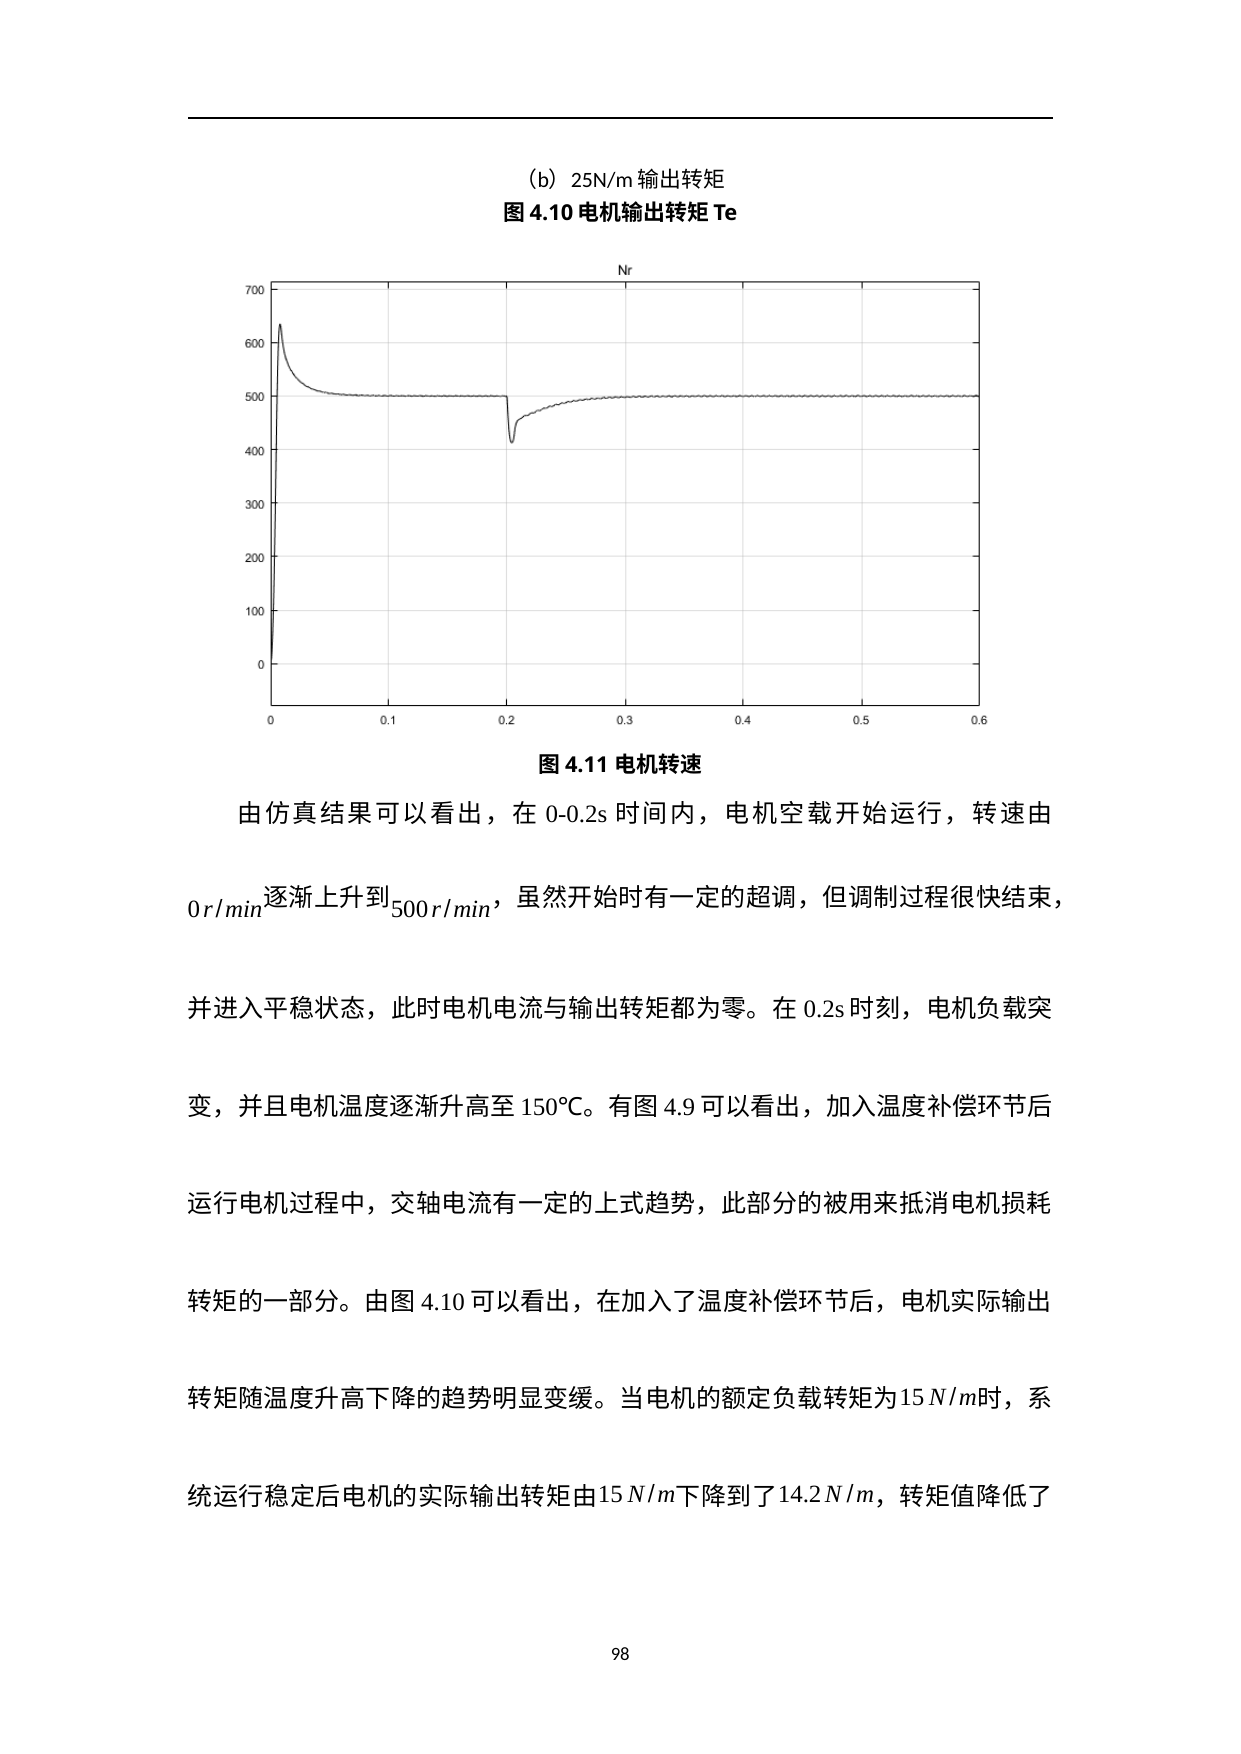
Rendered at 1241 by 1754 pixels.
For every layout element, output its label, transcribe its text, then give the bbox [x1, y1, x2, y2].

text （b）25N/m输出转矩 [187, 162, 1053, 194]
picture [243, 259, 997, 734]
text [187, 779, 1053, 1527]
text 图4.11 电机转速 [187, 747, 1053, 779]
text 图4.10电机输出转矩Te [187, 194, 1053, 227]
